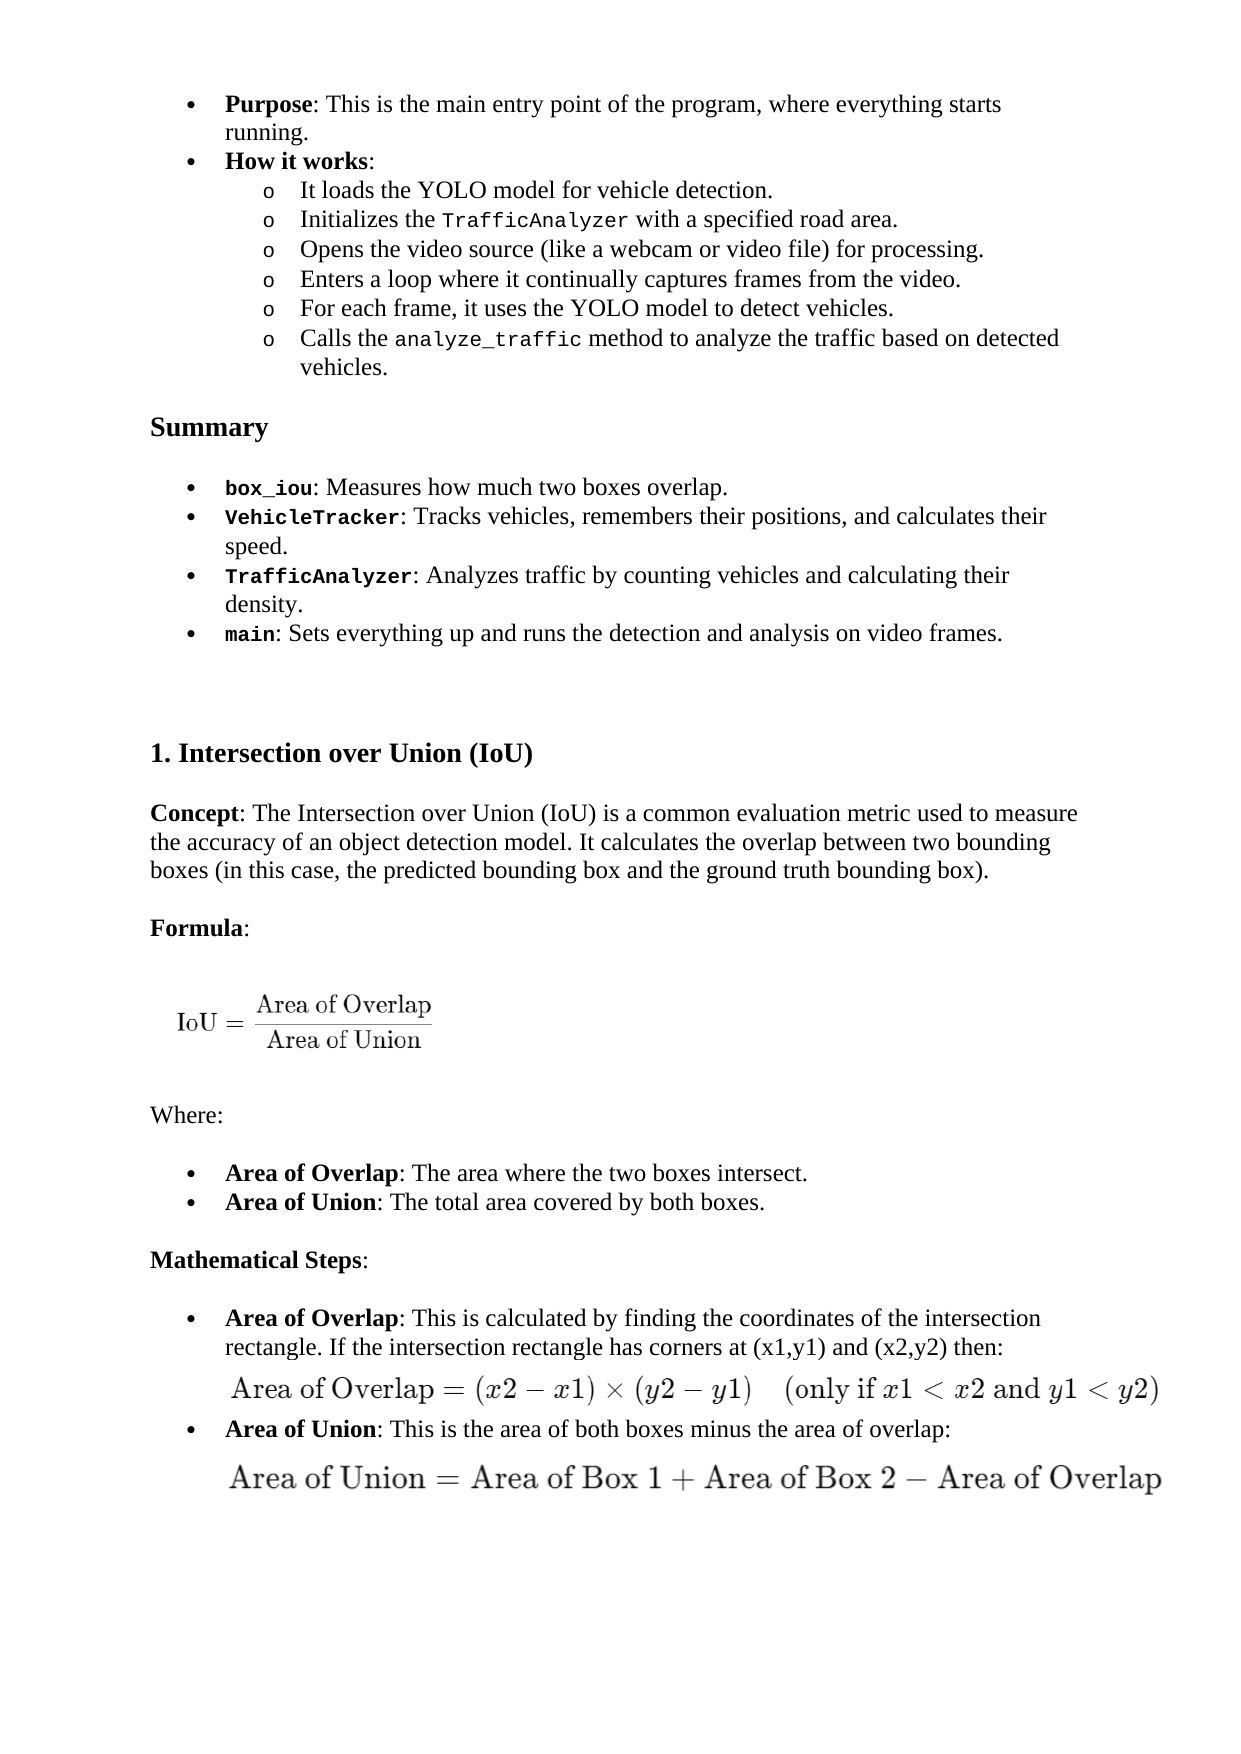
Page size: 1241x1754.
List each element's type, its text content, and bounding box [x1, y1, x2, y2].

picture [225, 1443, 1166, 1518]
list How it works: [187, 146, 1090, 175]
list box_iou: Measures how much two boxes overlap. [187, 472, 1090, 501]
list TrafficAnalyzer: Analyzes traffic by counting vehicles and calculating their density. [187, 560, 1090, 618]
picture [150, 971, 472, 1072]
list Area of Union: The total area covered by both boxes. [187, 1187, 1090, 1216]
list main: Sets everything up and runs the detection and analysis on video frames. [187, 618, 1090, 648]
list Purpose: This is the main entry point of the program, where everything starts running. [187, 89, 1090, 146]
list Area of Overlap: The area where the two boxes intersect. [187, 1158, 1090, 1187]
list Initializes the TrafficAnalyzer with a specified road area. [262, 204, 1090, 234]
text Summary [150, 410, 1090, 443]
picture [225, 1360, 1166, 1415]
list Calls the analyze_traffic method to analyze the traffic based on detected vehicles. [262, 323, 1090, 381]
text 1. Intersection over Union (IoU) [150, 736, 1090, 769]
list It loads the YOLO model for vehicle detection. [262, 175, 1090, 204]
text Mathematical Steps: [150, 1245, 1090, 1274]
list VehicleTracker: Tracks vehicles, remembers their positions, and calculates their speed. [187, 501, 1090, 560]
list Opens the video source (like a webcam or video file) for processing. [262, 234, 1090, 264]
text Where: [150, 1100, 1090, 1129]
text Formula: [150, 913, 1090, 942]
text Concept: The Intersection over Union (IoU) is a common evaluation metric used to measure the accuracy of an object detection model. It calculates the overlap between two bounding boxes (in this case, the predicted bounding box and the ground truth bounding box). [150, 798, 1090, 884]
list For each frame, it uses the YOLO model to detect vehicles. [262, 293, 1090, 323]
list Enters a loop where it continually captures frames from the video. [262, 264, 1090, 293]
